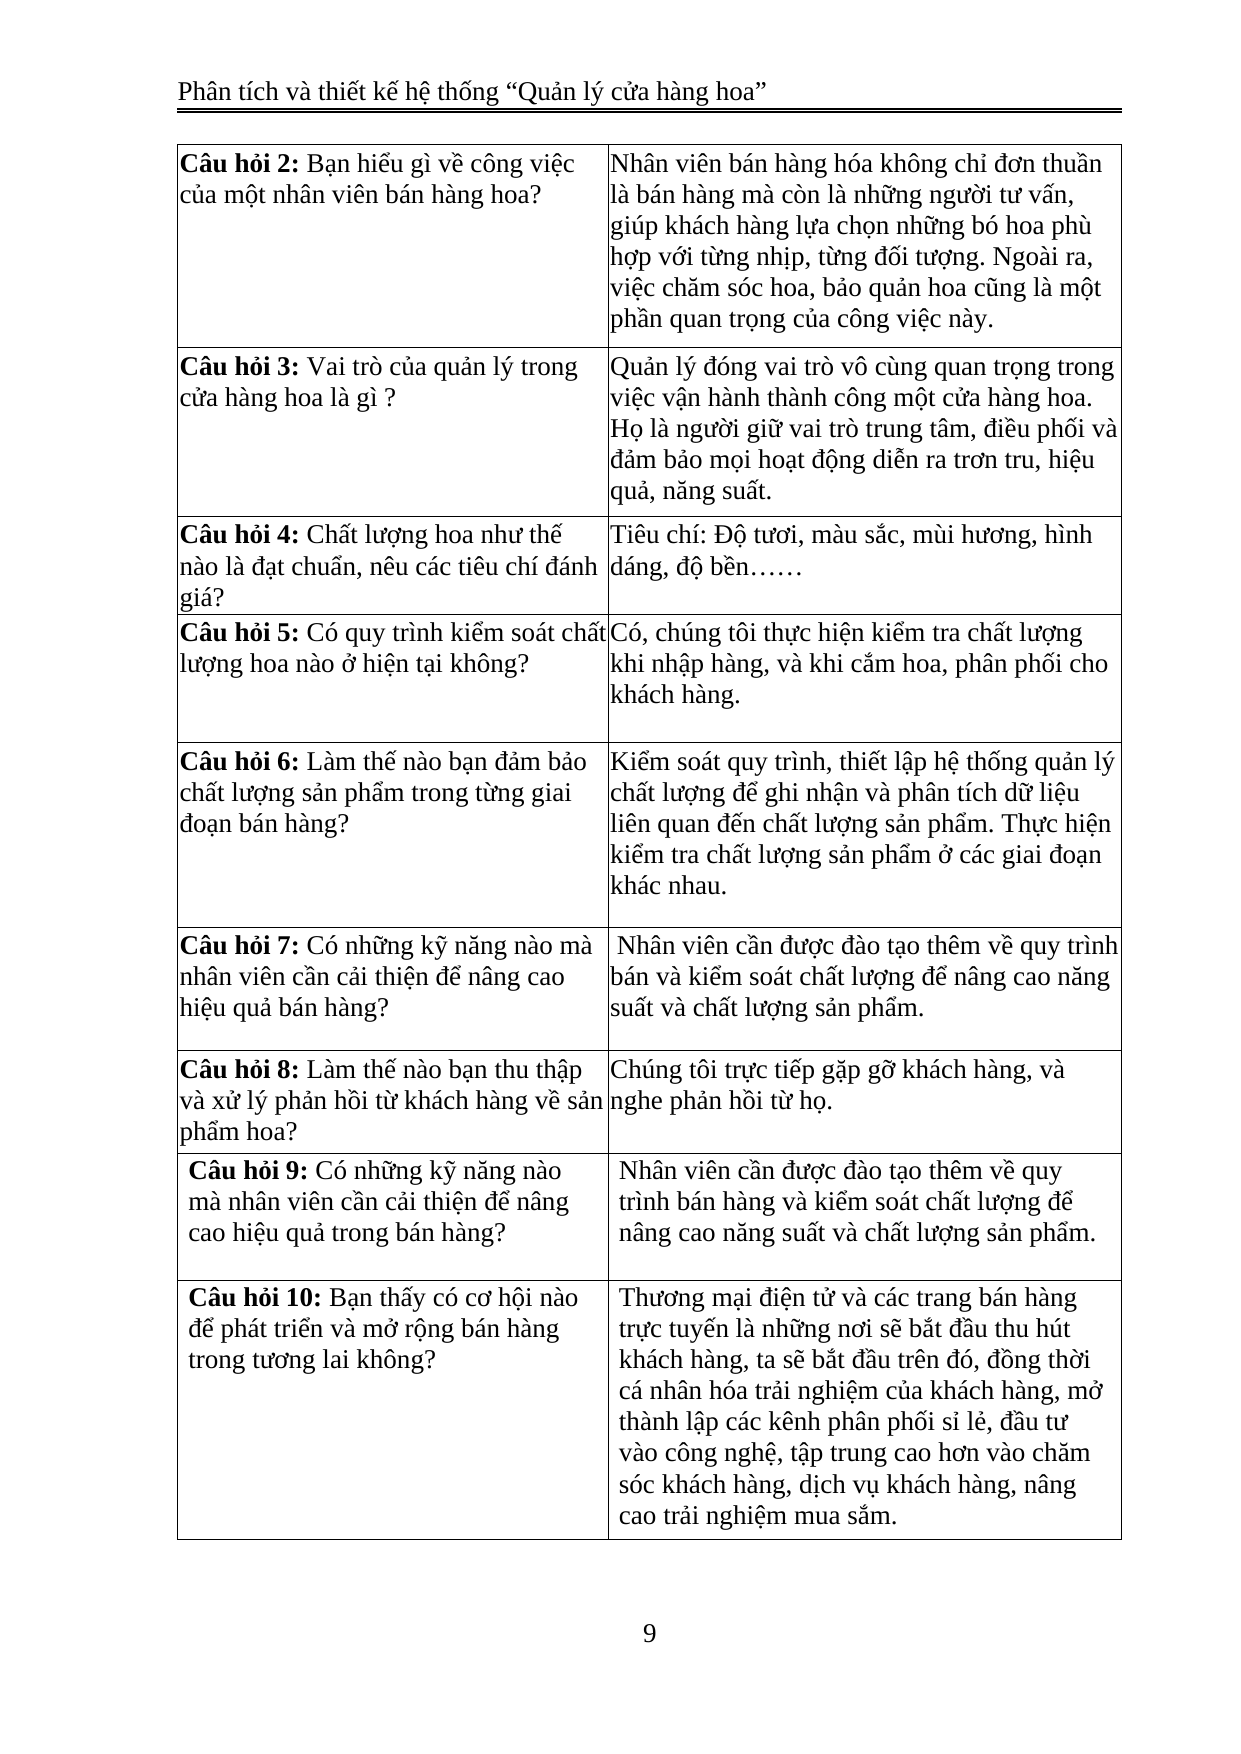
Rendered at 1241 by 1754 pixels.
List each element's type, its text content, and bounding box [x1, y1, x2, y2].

table_cell Nhân viên bán hàng hóa không chỉ đơn thuần là bán hàng mà còn là những người tư vấn, giúp khách hàng lựa chọn những bó hoa phù hợp với từng nhịp, từng đối tượng. Ngoài ra, việc chăm sóc hoa, bảo quản hoa cũng là một phần quan trọng của công việc này. [609, 145, 1121, 347]
table_cell Câu hỏi 2: Bạn hiểu gì về công việc của một nhân viên bán hàng hoa? [178, 145, 608, 347]
table_cell Câu hỏi 8: Làm thế nào bạn thu thập và xử lý phản hồi từ khách hàng về sản phẩm hoa? [178, 1051, 608, 1153]
table_cell Câu hỏi 5: Có quy trình kiểm soát chất lượng hoa nào ở hiện tại không? [178, 615, 608, 742]
table_cell Chúng tôi trực tiếp gặp gỡ khách hàng, và nghe phản hồi từ họ. [609, 1051, 1121, 1153]
table_cell Câu hỏi 10: Bạn thấy có cơ hội nào để phát triển và mở rộng bán hàng trong tương lai không? [178, 1281, 608, 1539]
table_cell Câu hỏi 9: Có những kỹ năng nào mà nhân viên cần cải thiện để nâng cao hiệu quả trong bán hàng? [178, 1154, 608, 1280]
table_cell Nhân viên cần được đào tạo thêm về quy trình bán hàng và kiểm soát chất lượng để nâng cao năng suất và chất lượng sản phẩm. [609, 1154, 1121, 1280]
table_cell Câu hỏi 4: Chất lượng hoa như thế nào là đạt chuẩn, nêu các tiêu chí đánh giá? [178, 517, 608, 613]
table_cell Tiêu chí: Độ tươi, màu sắc, mùi hương, hình dáng, độ bền…… [609, 517, 1121, 613]
table_cell Có, chúng tôi thực hiện kiểm tra chất lượng khi nhập hàng, và khi cắm hoa, phân phối cho khách hàng. [609, 615, 1121, 742]
table_cell Kiểm soát quy trình, thiết lập hệ thống quản lý chất lượng để ghi nhận và phân tích dữ liệu liên quan đến chất lượng sản phẩm. Thực hiện kiểm tra chất lượng sản phẩm ở các giai đoạn khác nhau. [609, 743, 1121, 927]
table_cell Nhân viên cần được đào tạo thêm về quy trình bán và kiểm soát chất lượng để nâng cao năng suất và chất lượng sản phẩm. [609, 928, 1121, 1050]
table_cell Quản lý đóng vai trò vô cùng quan trọng trong việc vận hành thành công một cửa hàng hoa. Họ là người giữ vai trò trung tâm, điều phối và đảm bảo mọi hoạt động diễn ra trơn tru, hiệu quả, năng suất. [609, 348, 1121, 516]
table_cell Câu hỏi 3: Vai trò của quản lý trong cửa hàng hoa là gì ? [178, 348, 608, 516]
table_cell Thương mại điện tử và các trang bán hàng trực tuyến là những nơi sẽ bắt đầu thu hút khách hàng, ta sẽ bắt đầu trên đó, đồng thời cá nhân hóa trải nghiệm của khách hàng, mở thành lập các kênh phân phối sỉ lẻ, đầu tư vào công nghệ, tập trung cao hơn vào chăm sóc khách hàng, dịch vụ khách hàng, nâng cao trải nghiệm mua sắm. [609, 1281, 1121, 1539]
table_cell Câu hỏi 7: Có những kỹ năng nào mà nhân viên cần cải thiện để nâng cao hiệu quả bán hàng? [178, 928, 608, 1050]
table_cell Câu hỏi 6: Làm thế nào bạn đảm bảo chất lượng sản phẩm trong từng giai đoạn bán hàng? [178, 743, 608, 927]
